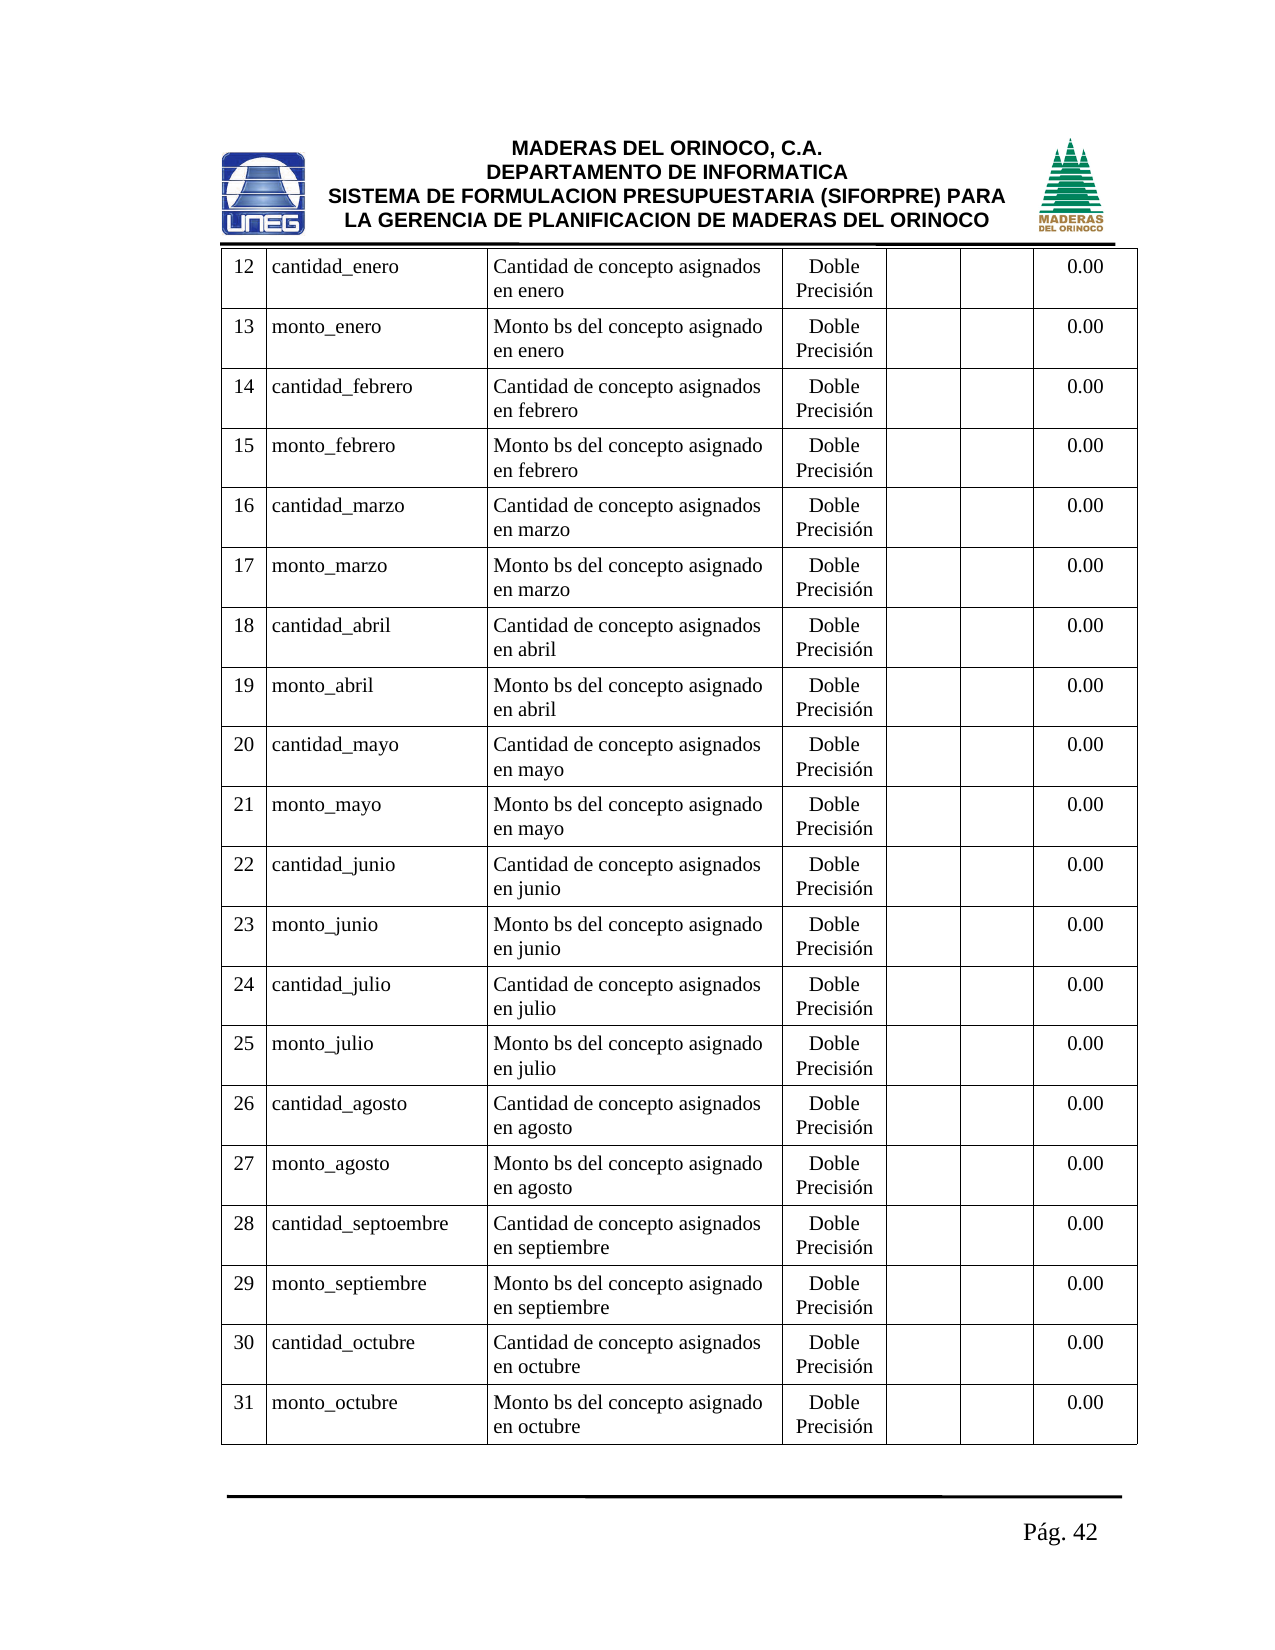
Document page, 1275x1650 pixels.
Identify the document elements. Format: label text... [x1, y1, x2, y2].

table_cell [887, 1385, 960, 1444]
table_cell 16 [222, 488, 266, 547]
table_cell monto_mayo [267, 787, 487, 846]
table_cell [887, 249, 960, 308]
table_cell 29 [222, 1266, 266, 1324]
table_cell [887, 967, 960, 1025]
table_cell 0.00 [1034, 1206, 1137, 1264]
table_cell [961, 1086, 1033, 1145]
table_cell 28 [222, 1206, 266, 1264]
table_cell 18 [222, 608, 266, 667]
table_cell [961, 1206, 1033, 1264]
table_cell cantidad_junio [267, 847, 487, 906]
table_cell [961, 249, 1033, 308]
table_cell cantidad_octubre [267, 1325, 487, 1384]
table_cell [887, 369, 960, 427]
table_cell 15 [222, 429, 266, 487]
table_cell Doble Precisión [783, 787, 886, 846]
table_cell [961, 309, 1033, 368]
table_cell 0.00 [1034, 847, 1137, 906]
table_cell [961, 1325, 1033, 1384]
table_cell cantidad_agosto [267, 1086, 487, 1145]
table_cell Doble Precisión [783, 369, 886, 427]
table_cell 0.00 [1034, 727, 1137, 786]
table_cell [887, 907, 960, 966]
table_cell [887, 309, 960, 368]
table_cell [887, 608, 960, 667]
table_cell monto_julio [267, 1026, 487, 1085]
table_cell [961, 668, 1033, 726]
table_cell 17 [222, 548, 266, 607]
table_cell Monto bs del concepto asignado en septiembre [488, 1266, 782, 1324]
table_cell cantidad_julio [267, 967, 487, 1025]
table_cell Monto bs del concepto asignado en agosto [488, 1146, 782, 1205]
table_cell [961, 847, 1033, 906]
table_cell 0.00 [1034, 488, 1137, 547]
table_cell 25 [222, 1026, 266, 1085]
table_cell Doble Precisión [783, 668, 886, 726]
table_cell Cantidad de concepto asignados en septiembre [488, 1206, 782, 1264]
table_cell [961, 429, 1033, 487]
table_cell Doble Precisión [783, 1146, 886, 1205]
table_cell Monto bs del concepto asignado en mayo [488, 787, 782, 846]
table_cell [961, 907, 1033, 966]
table_cell cantidad_septoembre [267, 1206, 487, 1264]
table_cell [961, 1026, 1033, 1085]
table_cell Doble Precisión [783, 1086, 886, 1145]
table_cell Doble Precisión [783, 907, 886, 966]
table_cell Doble Precisión [783, 847, 886, 906]
table_cell Monto bs del concepto asignado en febrero [488, 429, 782, 487]
table_cell [887, 727, 960, 786]
table_cell Cantidad de concepto asignados en mayo [488, 727, 782, 786]
table_cell 0.00 [1034, 369, 1137, 427]
table_cell 0.00 [1034, 1086, 1137, 1145]
table_cell [887, 1026, 960, 1085]
table_cell [961, 1385, 1033, 1444]
table_cell Cantidad de concepto asignados en marzo [488, 488, 782, 547]
table_cell Cantidad de concepto asignados en octubre [488, 1325, 782, 1384]
table_cell 27 [222, 1146, 266, 1205]
table_cell Monto bs del concepto asignado en octubre [488, 1385, 782, 1444]
table_cell 23 [222, 907, 266, 966]
table_cell Doble Precisión [783, 967, 886, 1025]
table_cell 19 [222, 668, 266, 726]
table_cell Monto bs del concepto asignado en enero [488, 309, 782, 368]
table_cell [887, 1266, 960, 1324]
table_cell 30 [222, 1325, 266, 1384]
table_cell [887, 1206, 960, 1264]
table_cell [961, 488, 1033, 547]
table_cell Monto bs del concepto asignado en abril [488, 668, 782, 726]
table_cell Monto bs del concepto asignado en julio [488, 1026, 782, 1085]
table_cell [887, 1086, 960, 1145]
table_cell monto_febrero [267, 429, 487, 487]
table_cell 0.00 [1034, 1266, 1137, 1324]
table_cell monto_agosto [267, 1146, 487, 1205]
table_cell cantidad_mayo [267, 727, 487, 786]
table_cell 0.00 [1034, 249, 1137, 308]
table_cell monto_marzo [267, 548, 487, 607]
table_cell 0.00 [1034, 787, 1137, 846]
table_cell [961, 1266, 1033, 1324]
table_cell Cantidad de concepto asignados en abril [488, 608, 782, 667]
table_cell Cantidad de concepto asignados en febrero [488, 369, 782, 427]
table_cell Doble Precisión [783, 429, 886, 487]
table_cell [887, 488, 960, 547]
table_cell Monto bs del concepto asignado en marzo [488, 548, 782, 607]
table_cell 0.00 [1034, 1146, 1137, 1205]
table_cell monto_enero [267, 309, 487, 368]
table_cell 0.00 [1034, 309, 1137, 368]
table_cell 26 [222, 1086, 266, 1145]
table_cell [961, 787, 1033, 846]
table_cell 31 [222, 1385, 266, 1444]
table_cell 22 [222, 847, 266, 906]
table_cell Doble Precisión [783, 249, 886, 308]
table_cell Cantidad de concepto asignados en julio [488, 967, 782, 1025]
table_cell cantidad_abril [267, 608, 487, 667]
table_cell 24 [222, 967, 266, 1025]
table_cell Cantidad de concepto asignados en enero [488, 249, 782, 308]
table_cell cantidad_enero [267, 249, 487, 308]
table_cell [887, 429, 960, 487]
table_cell 21 [222, 787, 266, 846]
table_cell monto_abril [267, 668, 487, 726]
table_cell 0.00 [1034, 967, 1137, 1025]
table_cell Doble Precisión [783, 608, 886, 667]
table_cell 20 [222, 727, 266, 786]
table_cell Doble Precisión [783, 1385, 886, 1444]
table_cell 12 [222, 249, 266, 308]
table_cell [961, 369, 1033, 427]
table_cell 13 [222, 309, 266, 368]
table_cell 0.00 [1034, 608, 1137, 667]
table_cell 0.00 [1034, 1385, 1137, 1444]
table_cell [961, 548, 1033, 607]
table_cell Cantidad de concepto asignados en agosto [488, 1086, 782, 1145]
table_cell cantidad_marzo [267, 488, 487, 547]
table_cell [887, 668, 960, 726]
table_cell [961, 1146, 1033, 1205]
table_cell [887, 1146, 960, 1205]
table_cell 0.00 [1034, 548, 1137, 607]
table_cell Doble Precisión [783, 727, 886, 786]
picture [1004, 137, 1137, 233]
table_cell 0.00 [1034, 429, 1137, 487]
table_cell [887, 787, 960, 846]
table_cell cantidad_febrero [267, 369, 487, 427]
table_cell Doble Precisión [783, 309, 886, 368]
table_cell Doble Precisión [783, 1325, 886, 1384]
table_cell 0.00 [1034, 668, 1137, 726]
table_cell monto_junio [267, 907, 487, 966]
table_cell 0.00 [1034, 907, 1137, 966]
table_cell Doble Precisión [783, 1266, 886, 1324]
table_cell [961, 727, 1033, 786]
table_cell 0.00 [1034, 1026, 1137, 1085]
table_cell monto_octubre [267, 1385, 487, 1444]
table_cell [887, 847, 960, 906]
table_cell [887, 1325, 960, 1384]
picture [221, 152, 306, 236]
table_cell Doble Precisión [783, 1026, 886, 1085]
table_cell Doble Precisión [783, 1206, 886, 1264]
table_cell Doble Precisión [783, 488, 886, 547]
table_cell [961, 967, 1033, 1025]
table_cell [887, 548, 960, 607]
table_cell [961, 608, 1033, 667]
table_cell monto_septiembre [267, 1266, 487, 1324]
table_cell Doble Precisión [783, 548, 886, 607]
table_cell Cantidad de concepto asignados en junio [488, 847, 782, 906]
table_cell 14 [222, 369, 266, 427]
table_cell Monto bs del concepto asignado en junio [488, 907, 782, 966]
table_cell 0.00 [1034, 1325, 1137, 1384]
